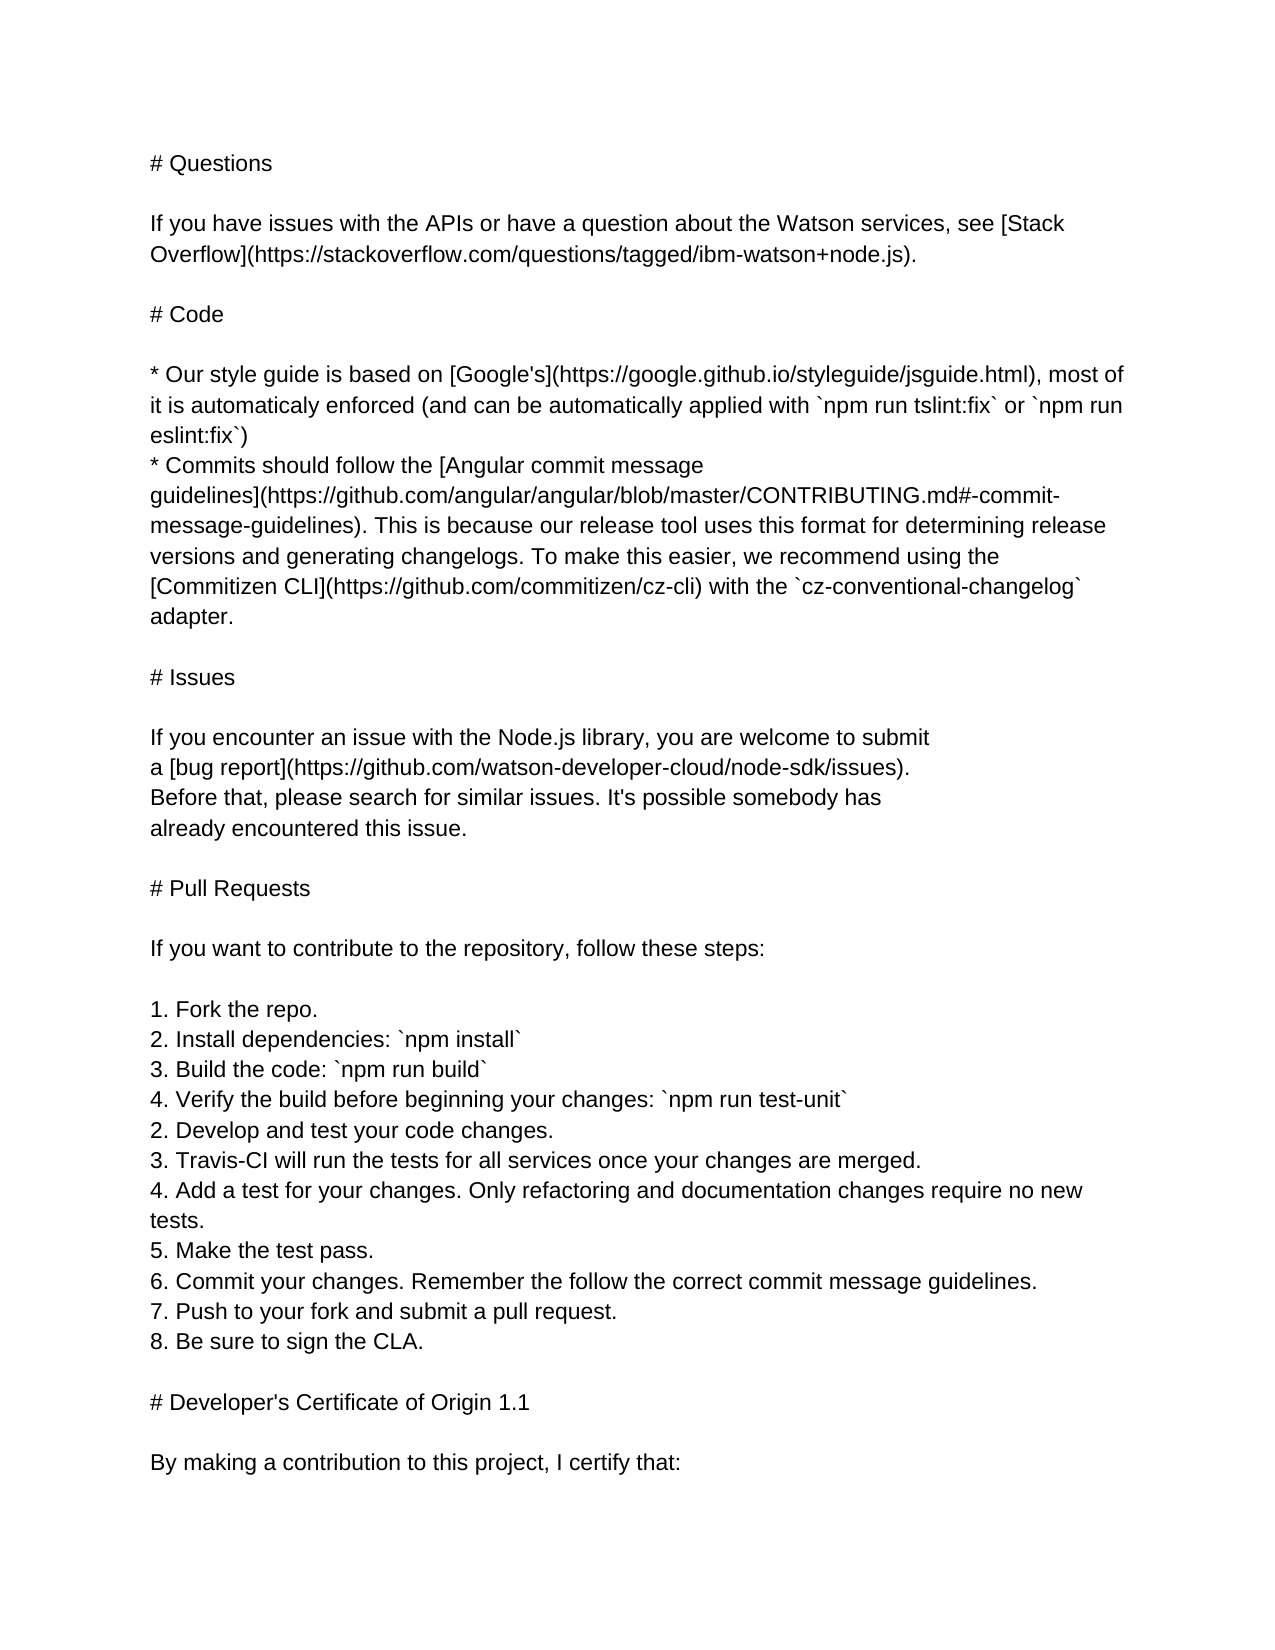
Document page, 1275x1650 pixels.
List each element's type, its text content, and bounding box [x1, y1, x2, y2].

text 4. Add a test for your changes. Only refactoring and documentation changes require no new tests. [150, 1177, 1125, 1234]
text # Developer's Certificate of Origin 1.1 [150, 1388, 1125, 1415]
text * Commits should follow the [Angular commit message guidelines](https://github.com/angular/angular/blob/master/CONTRIBUTING.md#-commit-message-guidelines). This is because our release tool uses this format for determining release versions and generating changelogs. To make this easier, we recommend using the [Commitizen CLI](https://github.com/commitizen/cz-cli) with the `cz-conventional-changelog` adapter. [150, 452, 1125, 629]
text 3. Travis-CI will run the tests for all services once your changes are merged. [150, 1147, 1125, 1173]
text 7. Push to your fork and submit a pull request. [150, 1298, 1125, 1324]
text # Issues [150, 663, 1125, 690]
text 4. Verify the build before beginning your changes: `npm run test-unit` [150, 1086, 1125, 1113]
text # Questions [150, 150, 1125, 176]
text Before that, please search for similar issues. It's possible somebody has [150, 784, 1125, 811]
text 5. Make the test pass. [150, 1237, 1125, 1264]
text If you encounter an issue with the Node.js library, you are welcome to submit [150, 724, 1125, 750]
text 8. Be sure to sign the CLA. [150, 1328, 1125, 1354]
text 3. Build the code: `npm run build` [150, 1056, 1125, 1083]
text If you want to contribute to the repository, follow these steps: [150, 935, 1125, 962]
text * Our style guide is based on [Google's](https://google.github.io/styleguide/jsguide.html), most of it is automaticaly enforced (and can be automatically applied with `npm run tslint:fix` or `npm run eslint:fix`) [150, 361, 1125, 448]
text a [bug report](https://github.com/watson-developer-cloud/node-sdk/issues). [150, 754, 1125, 781]
text 2. Install dependencies: `npm install` [150, 1026, 1125, 1052]
text If you have issues with the APIs or have a question about the Watson services, see [Stack Overflow](https://stackoverflow.com/questions/tagged/ibm-watson+node.js). [150, 210, 1125, 267]
text 2. Develop and test your code changes. [150, 1117, 1125, 1143]
text # Pull Requests [150, 875, 1125, 901]
text 1. Fork the repo. [150, 996, 1125, 1022]
text # Code [150, 301, 1125, 327]
text already encountered this issue. [150, 814, 1125, 841]
text 6. Commit your changes. Remember the follow the correct commit message guidelines. [150, 1268, 1125, 1294]
text By making a contribution to this project, I certify that: [150, 1449, 1125, 1475]
